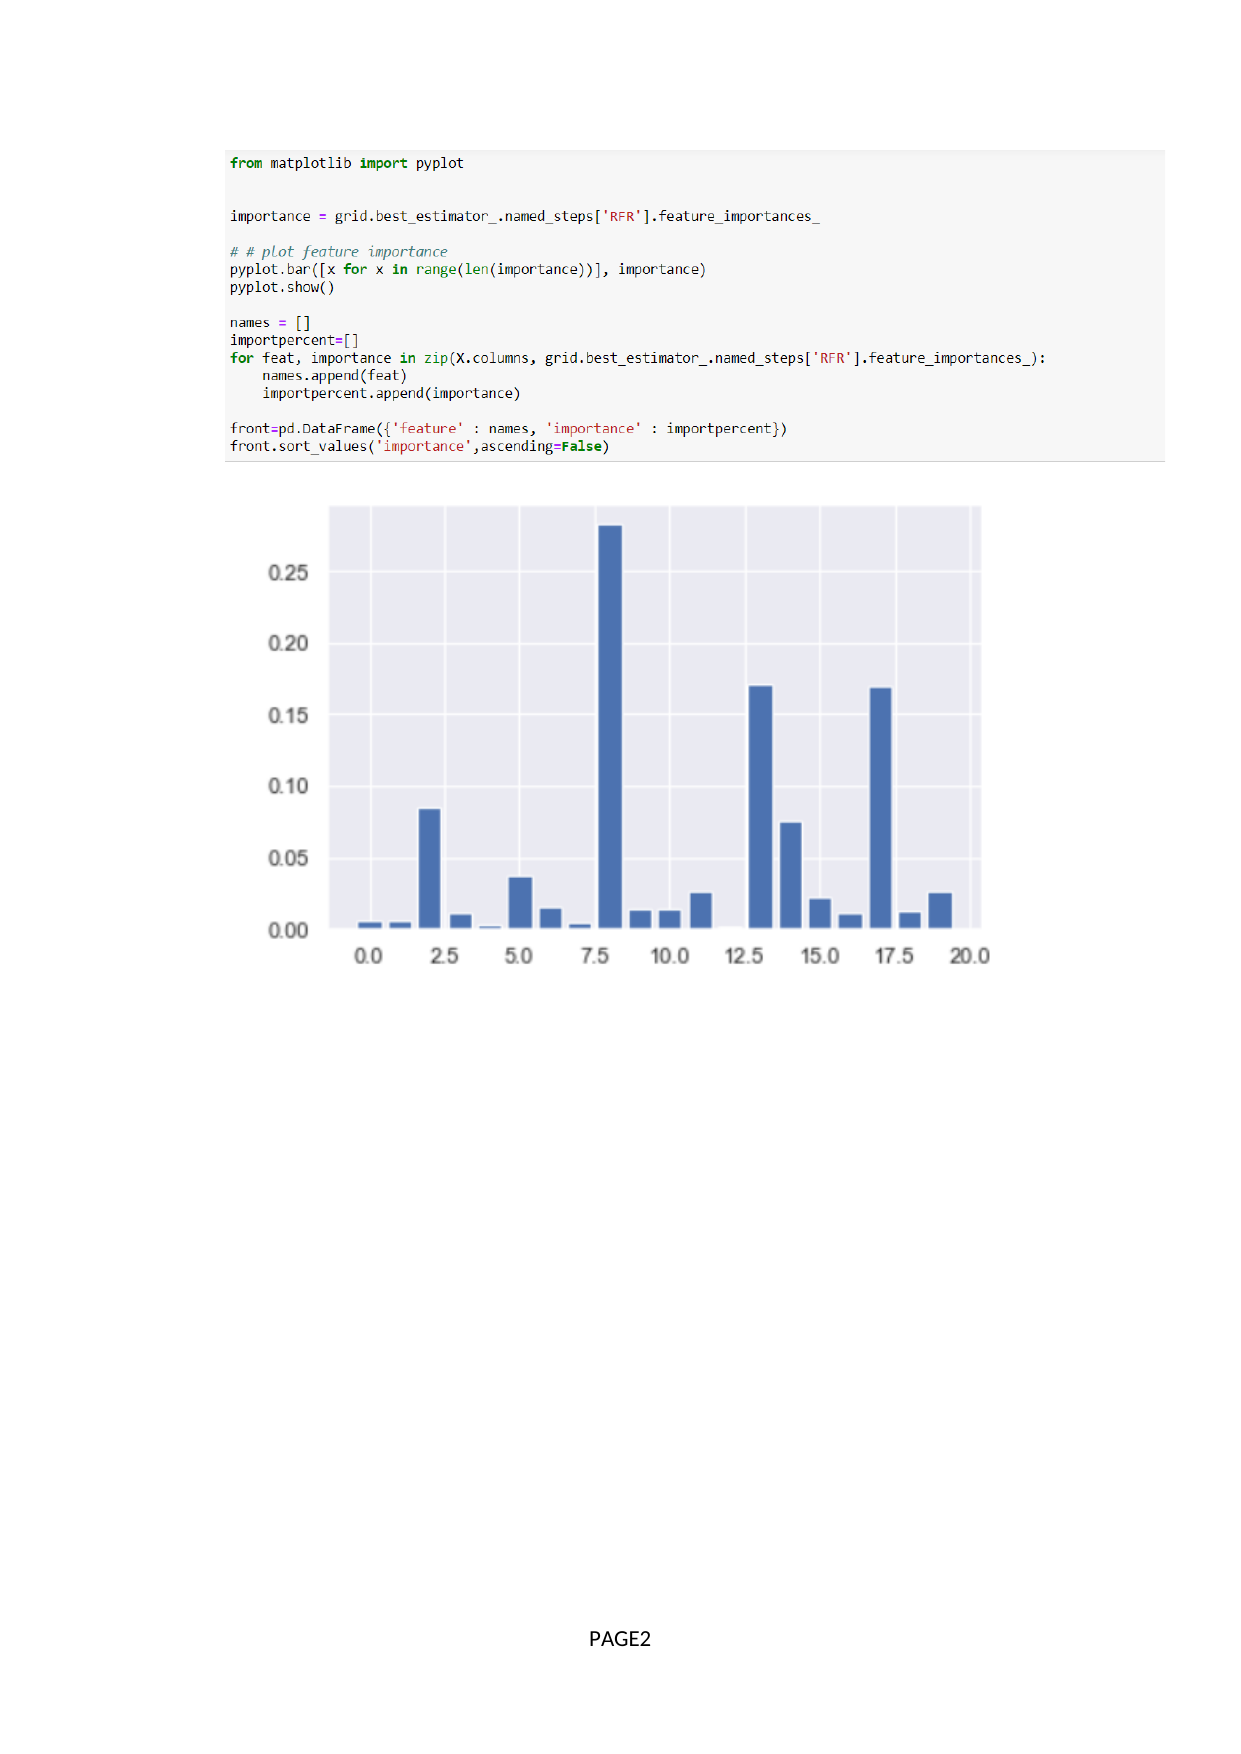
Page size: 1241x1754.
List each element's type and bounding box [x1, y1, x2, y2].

picture [225, 150, 1166, 465]
picture [225, 479, 1096, 1011]
